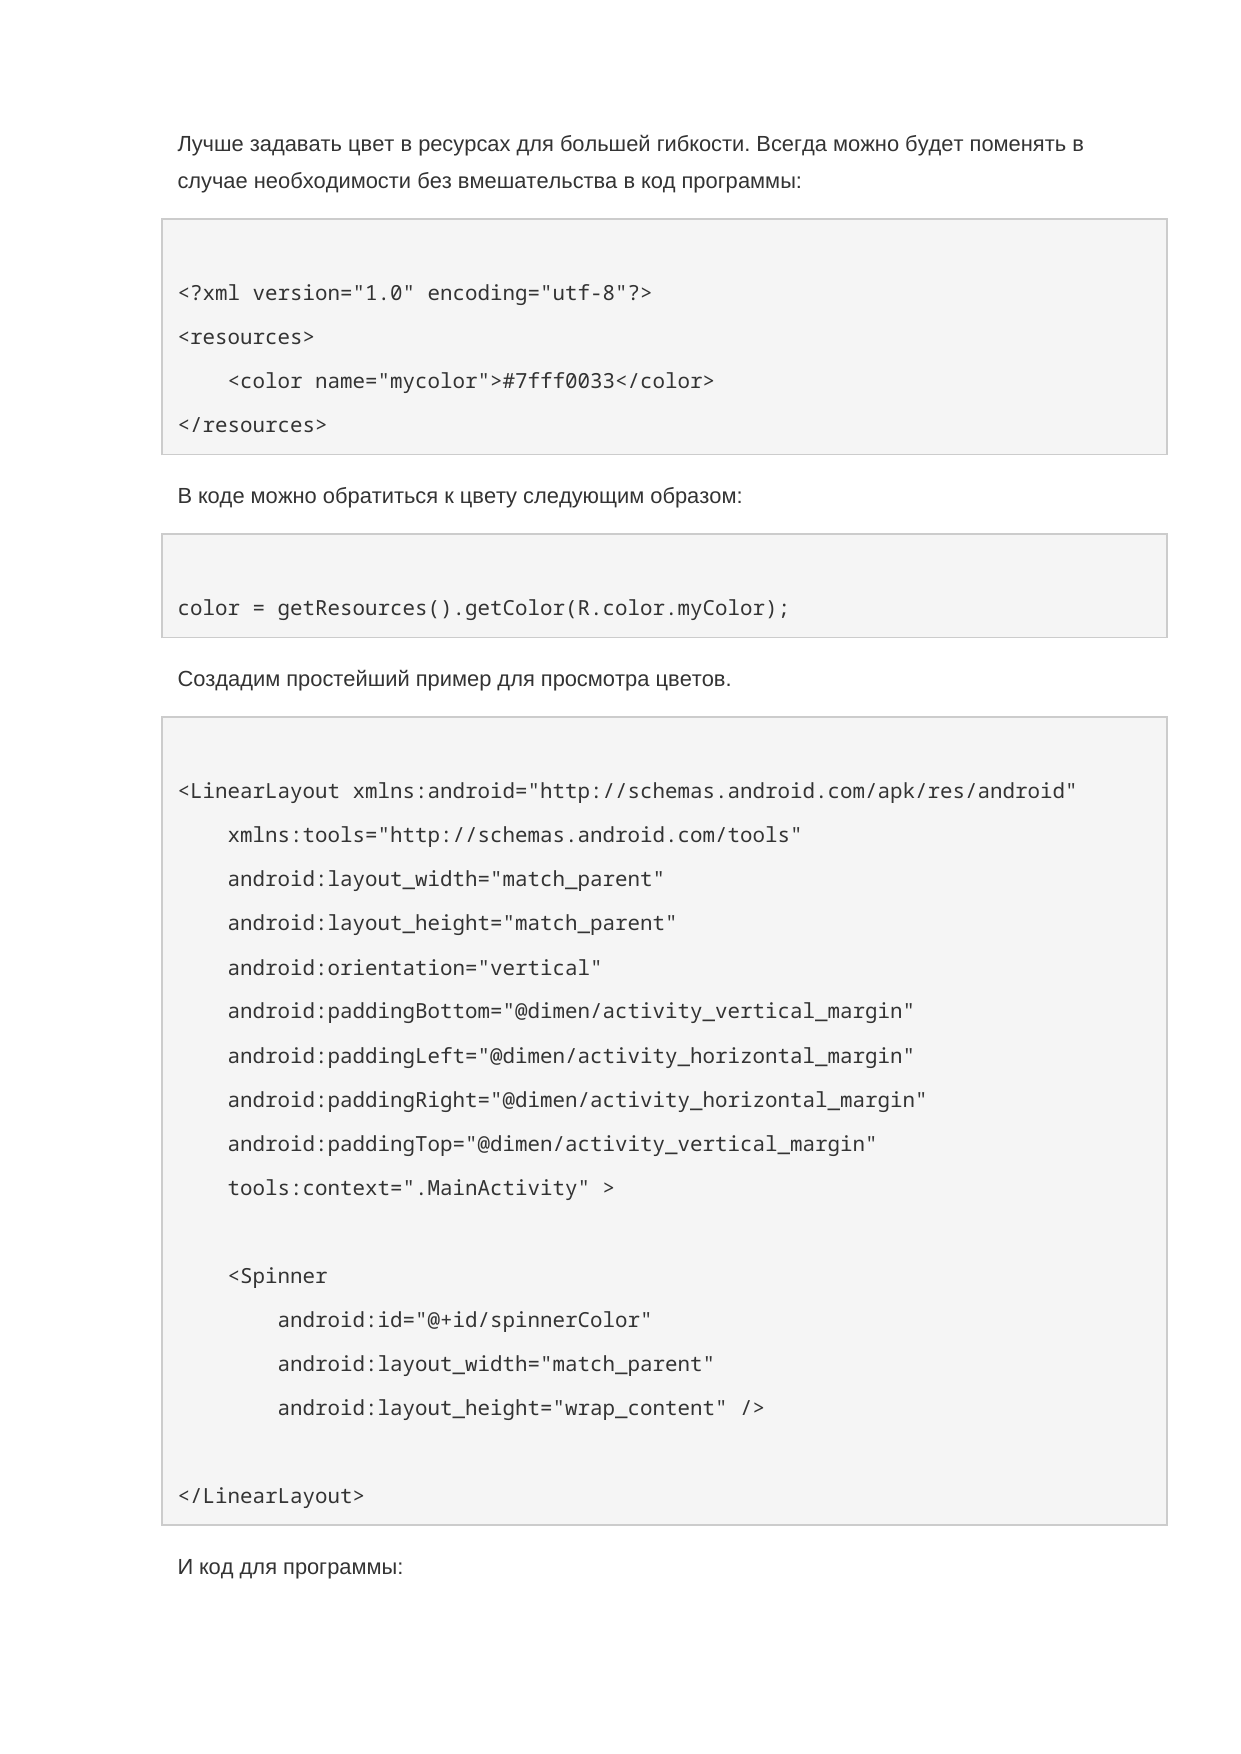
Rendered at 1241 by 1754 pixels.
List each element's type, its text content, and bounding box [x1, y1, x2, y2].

text android:paddingBottom="@dimen/activity_vertical_margin" [163, 981, 1166, 1024]
text android:layout_width="match_parent" [163, 1333, 1166, 1377]
text <Spinner [163, 1245, 1166, 1289]
text И код для программы: [177, 1542, 1152, 1579]
text <resources> [163, 306, 1166, 350]
text Создадим простейший пример для просмотра цветов. [177, 654, 1152, 691]
text android:layout_width="match_parent" [163, 848, 1166, 892]
text android:paddingRight="@dimen/activity_horizontal_margin" [163, 1069, 1166, 1113]
text xmlns:tools="http://schemas.android.com/tools" [163, 804, 1166, 848]
text <LinearLayout xmlns:android="http://schemas.android.com/apk/res/android" [163, 760, 1166, 804]
text <?xml version="1.0" encoding="utf-8"?> [163, 262, 1166, 306]
text android:paddingTop="@dimen/activity_vertical_margin" [163, 1113, 1166, 1157]
text android:layout_height="wrap_content" /> [163, 1377, 1166, 1421]
text color = getResources().getColor(R.color.myColor); [163, 577, 1166, 637]
text </resources> [163, 394, 1166, 454]
text android:id="@+id/spinnerColor" [163, 1289, 1166, 1333]
text <color name="mycolor">#7fff0033</color> [163, 350, 1166, 394]
text </LinearLayout> [163, 1465, 1166, 1524]
text В коде можно обратиться к цвету следующим образом: [177, 471, 1152, 508]
text tools:context=".MainActivity" > [163, 1157, 1166, 1201]
text Лучше задавать цвет в ресурсах для большей гибкости. Всегда можно будет поменять в случае необходимости без вмешательства в код программы: [177, 118, 1152, 193]
text android:paddingLeft="@dimen/activity_horizontal_margin" [163, 1024, 1166, 1069]
text android:layout_height="match_parent" [163, 892, 1166, 936]
text android:orientation="vertical" [163, 936, 1166, 981]
